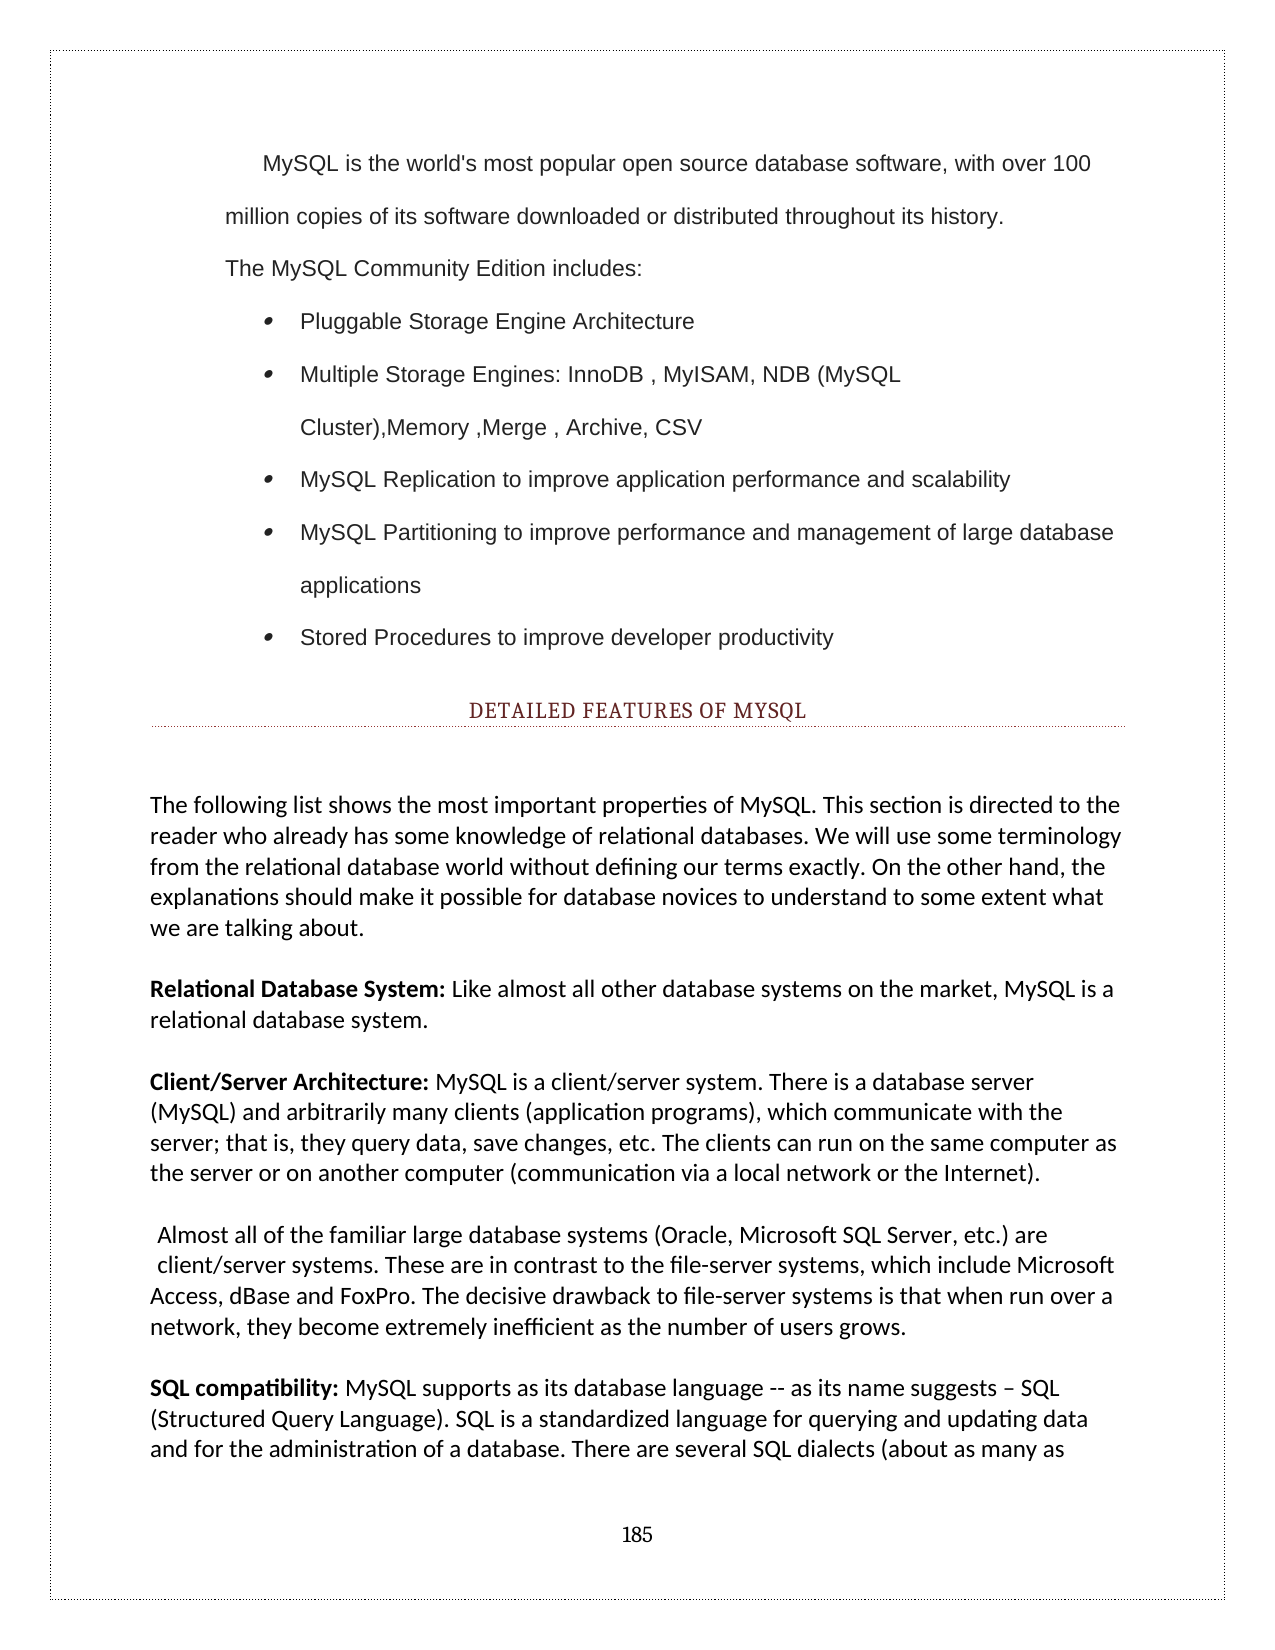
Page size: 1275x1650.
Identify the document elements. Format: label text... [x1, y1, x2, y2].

list Multiple Storage Engines: InnoDB , MyISAM, NDB (MySQL Cluster),Memory ,Merge , Archive, CSV [262, 361, 1125, 440]
subtitle Detailed features of mysql [150, 698, 1125, 727]
text The following list shows the most important properties of MySQL. This section is directed to the reader who already has some knowledge of relational databases. We will use some terminology from the relational database world without defining our terms exactly. On the other hand, the explanations should make it possible for database novices to understand to some extent what we are talking about. [150, 789, 1125, 942]
list MySQL Partitioning to improve performance and management of large database applications [262, 519, 1125, 598]
list Pluggable Storage Engine Architecture [262, 308, 1125, 334]
list The MySQL Community Edition includes: [225, 255, 1125, 282]
list MySQL Replication to improve application performance and scalability [262, 466, 1125, 493]
list Stored Procedures to improve developer productivity [262, 624, 1125, 651]
text Relational Database System: Like almost all other database systems on the market, MySQL is a relational database system. [150, 973, 1125, 1034]
text Almost all of the familiar large database systems (Oracle, Microsoft SQL Server, etc.) are client/server systems. These are in contrast to the file-server systems, which include Microsoft Access, dBase and FoxPro. The decisive drawback to file-server systems is that when run over a network, they become extremely inefficient as the number of users grows. [150, 1219, 1125, 1341]
list MySQL is the world's most popular open source database software, with over 100 million copies of its software downloaded or distributed throughout its history. [225, 150, 1125, 229]
text Client/Server Architecture: MySQL is a client/server system. There is a database server (MySQL) and arbitrarily many clients (application programs), which communicate with the server; that is, they query data, save changes, etc. The clients can run on the same computer as the server or on another computer (communication via a local network or the Internet). [150, 1066, 1125, 1188]
